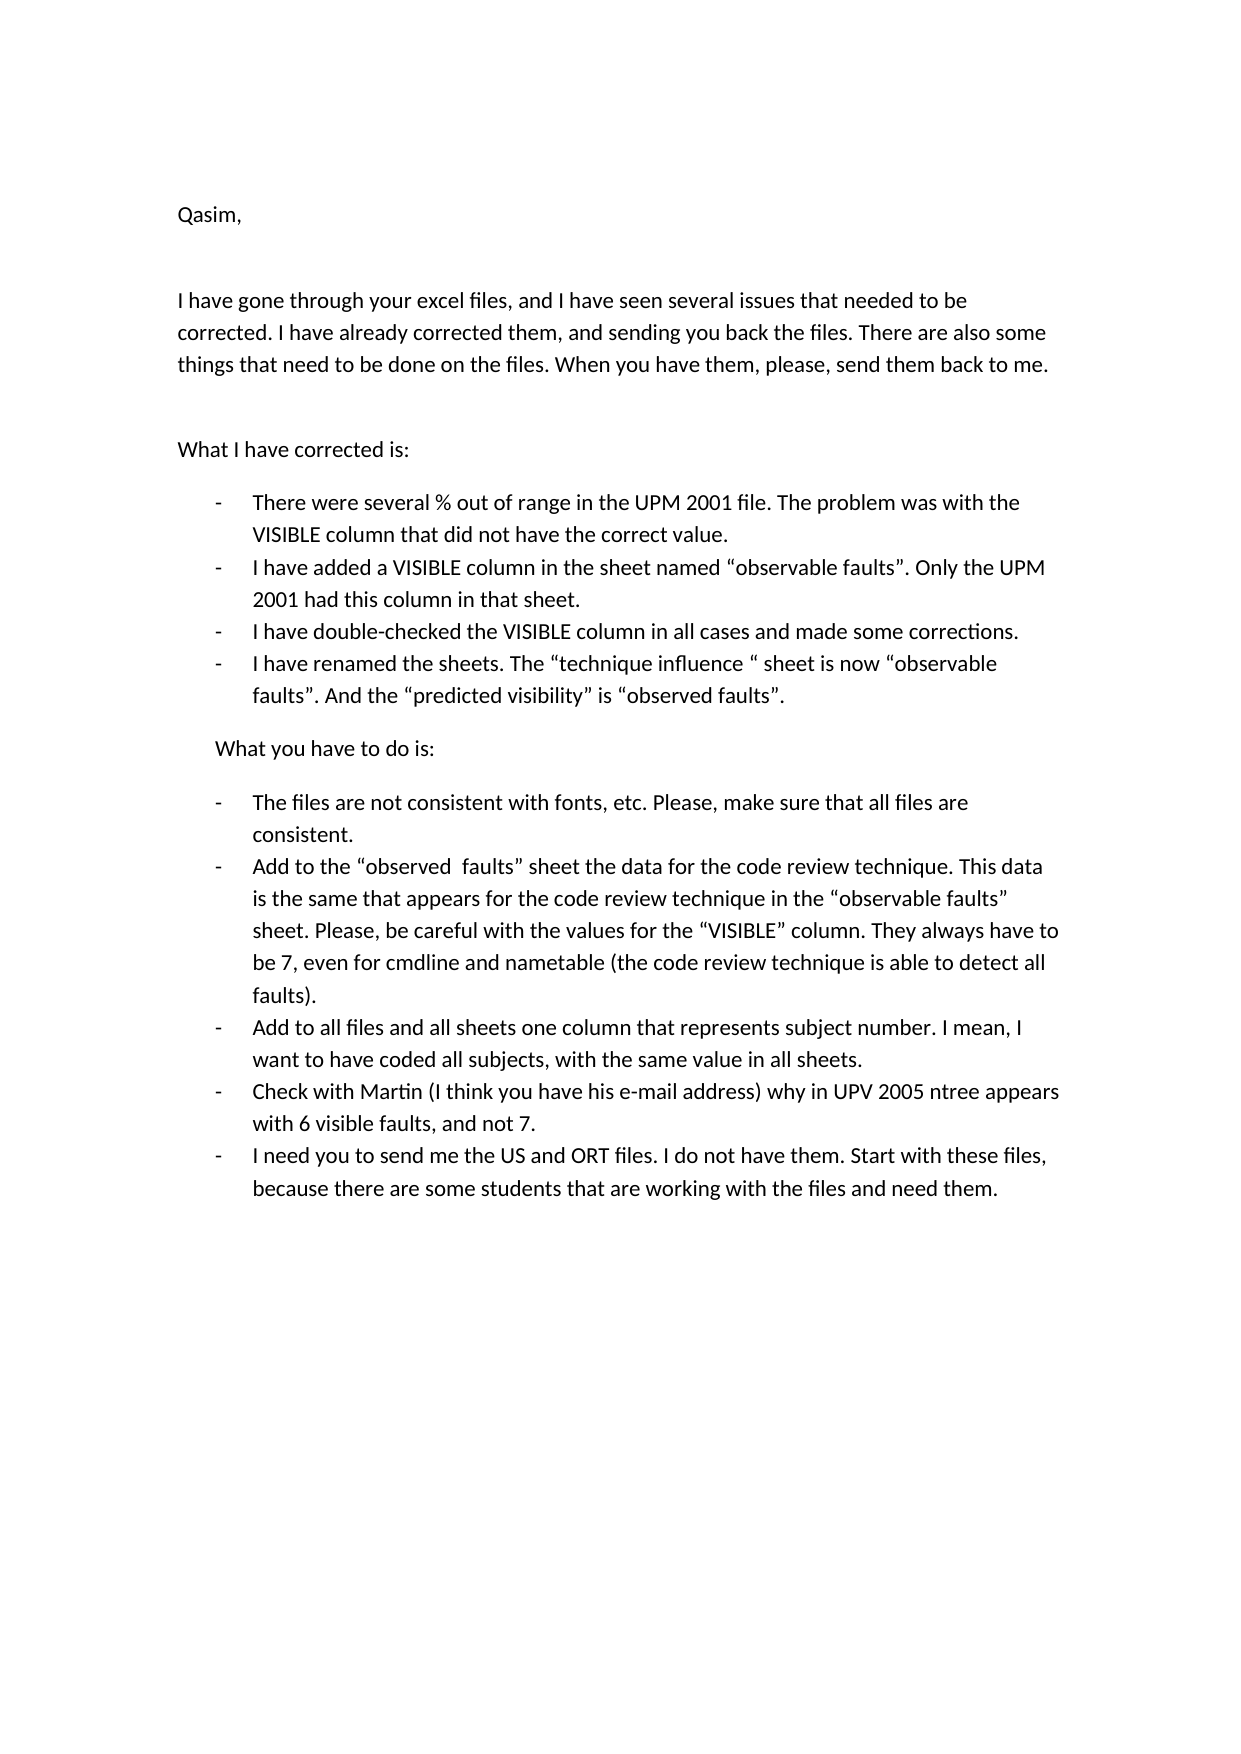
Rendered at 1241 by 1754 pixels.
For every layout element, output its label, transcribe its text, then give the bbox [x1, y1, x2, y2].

list Check with Martin (I think you have his e-mail address) why in UPV 2005 ntree appears with 6 visible faults, and not 7. [215, 1077, 1063, 1137]
list I have renamed the sheets. The “technique influence “ sheet is now “observable faults”. And the “predicted visibility” is “observed faults”. [215, 649, 1063, 709]
list Add to the “observed faults” sheet the data for the code review technique. This data is the same that appears for the code review technique in the “observable faults” sheet. Please, be careful with the values for the “VISIBLE” column. They always have to be 7, even for cmdline and nametable (the code review technique is able to detect all faults). [215, 852, 1063, 1009]
list I have gone through your excel files, and I have seen several issues that needed to be corrected. I have already corrected them, and sending you back the files. There are also some things that need to be done on the files. When you have them, please, send them back to me. [177, 286, 1063, 378]
list Add to all files and all sheets one column that represents subject number. I mean, I want to have coded all subjects, with the same value in all sheets. [215, 1013, 1063, 1073]
list I have added a VISIBLE column in the sheet named “observable faults”. Only the UPM 2001 had this column in that sheet. [215, 553, 1063, 613]
list The files are not consistent with fonts, etc. Please, make sure that all files are consistent. [215, 788, 1063, 848]
list I have double-checked the VISIBLE column in all cases and made some corrections. [215, 617, 1063, 645]
list There were several % out of range in the UPM 2001 file. The problem was with the VISIBLE column that did not have the correct value. [215, 488, 1063, 549]
text What you have to do is: [215, 734, 1063, 763]
text What I have corrected is: [177, 435, 1063, 463]
list I need you to send me the US and ORT files. I do not have them. Start with these files, because there are some students that are working with the files and need them. [215, 1142, 1063, 1202]
text Qasim, [177, 201, 1063, 229]
